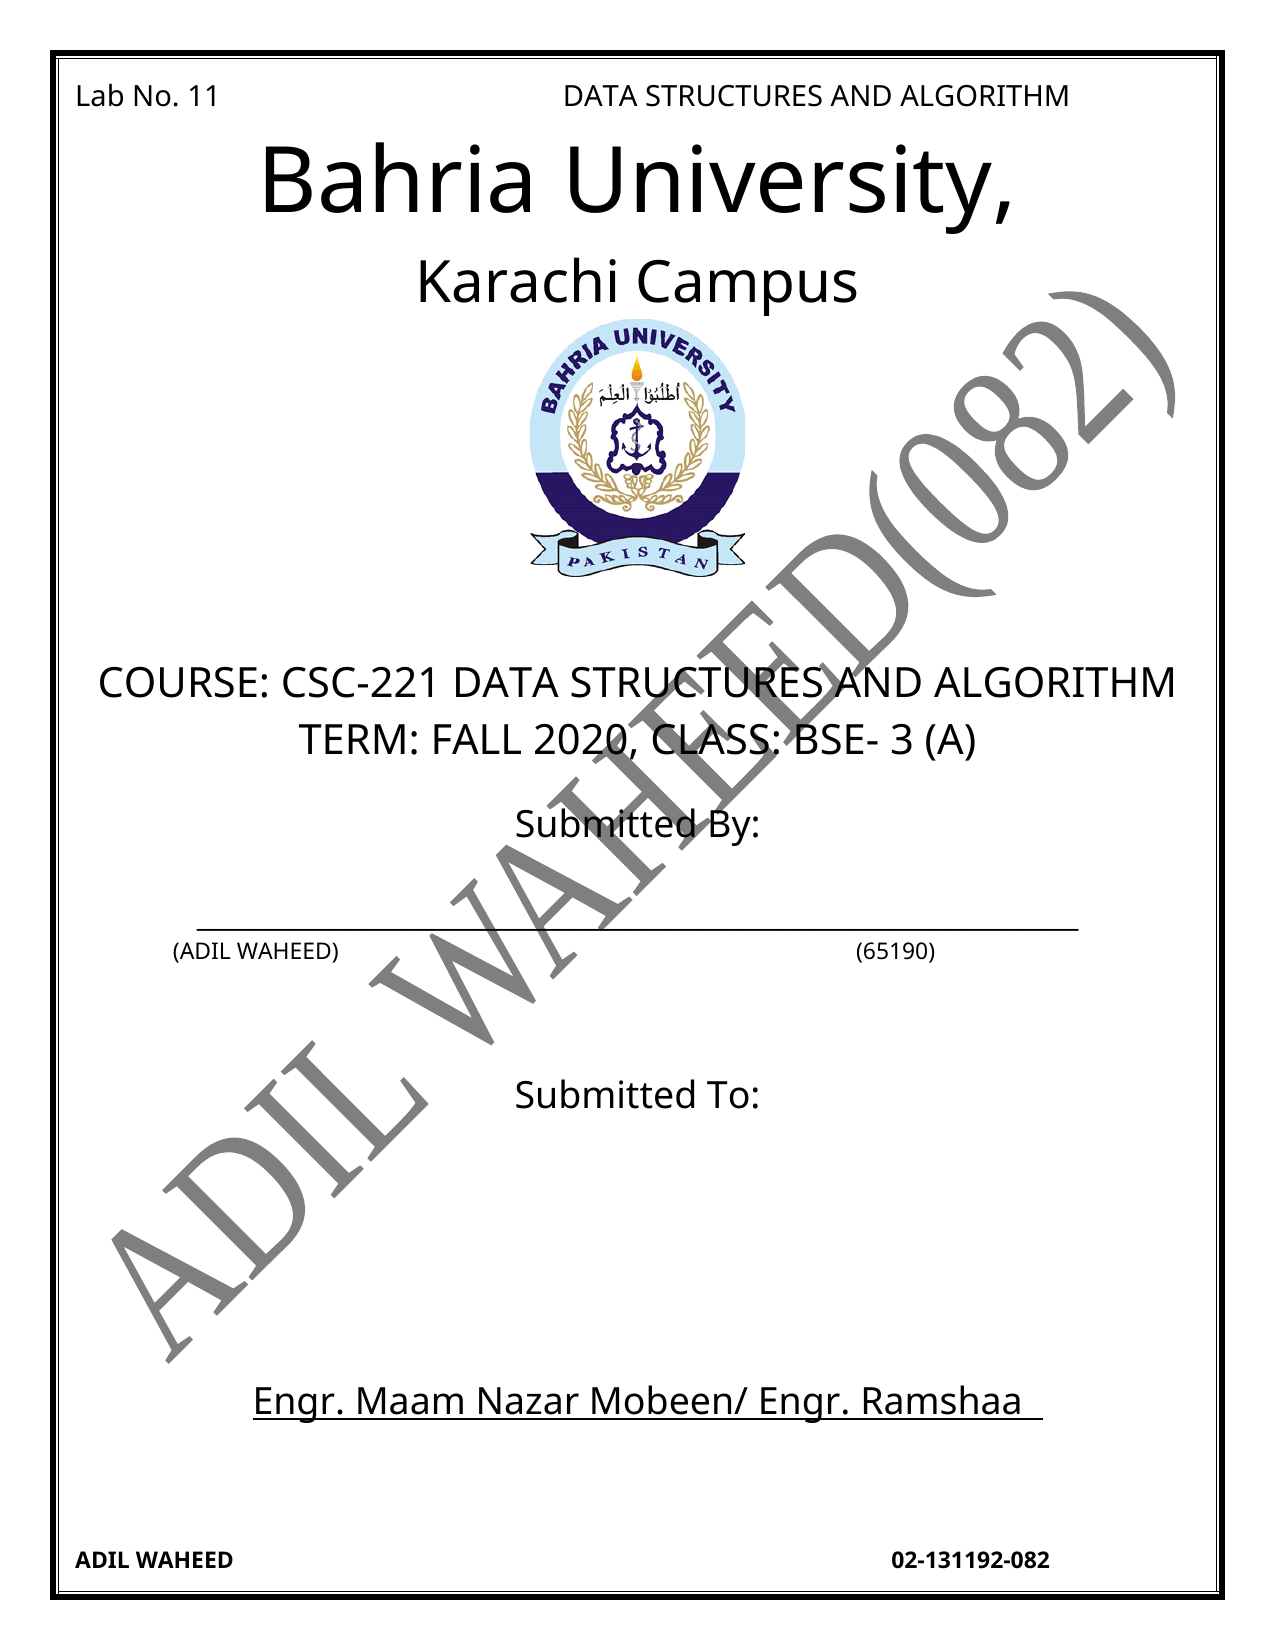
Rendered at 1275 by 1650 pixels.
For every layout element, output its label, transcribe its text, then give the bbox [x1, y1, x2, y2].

text (ADIL WAHEED) (65190) [75, 935, 1200, 966]
text TERM: FALL 2020, CLASS: BSE- 3 (A) [75, 709, 1200, 766]
text Submitted By: [75, 797, 1200, 848]
text Karachi Campus [75, 239, 1200, 319]
text Engr. Maam Nazar Mobeen/ Engr. Ramshaa [75, 1374, 1200, 1425]
text COURSE: CSC-221 DATA STRUCTURES AND ALGORITHM [75, 653, 1200, 709]
text _______________________________________________ [75, 892, 1200, 935]
text Bahria University, [75, 115, 1200, 239]
picture [529, 319, 746, 577]
text Submitted To: [75, 1068, 1200, 1119]
